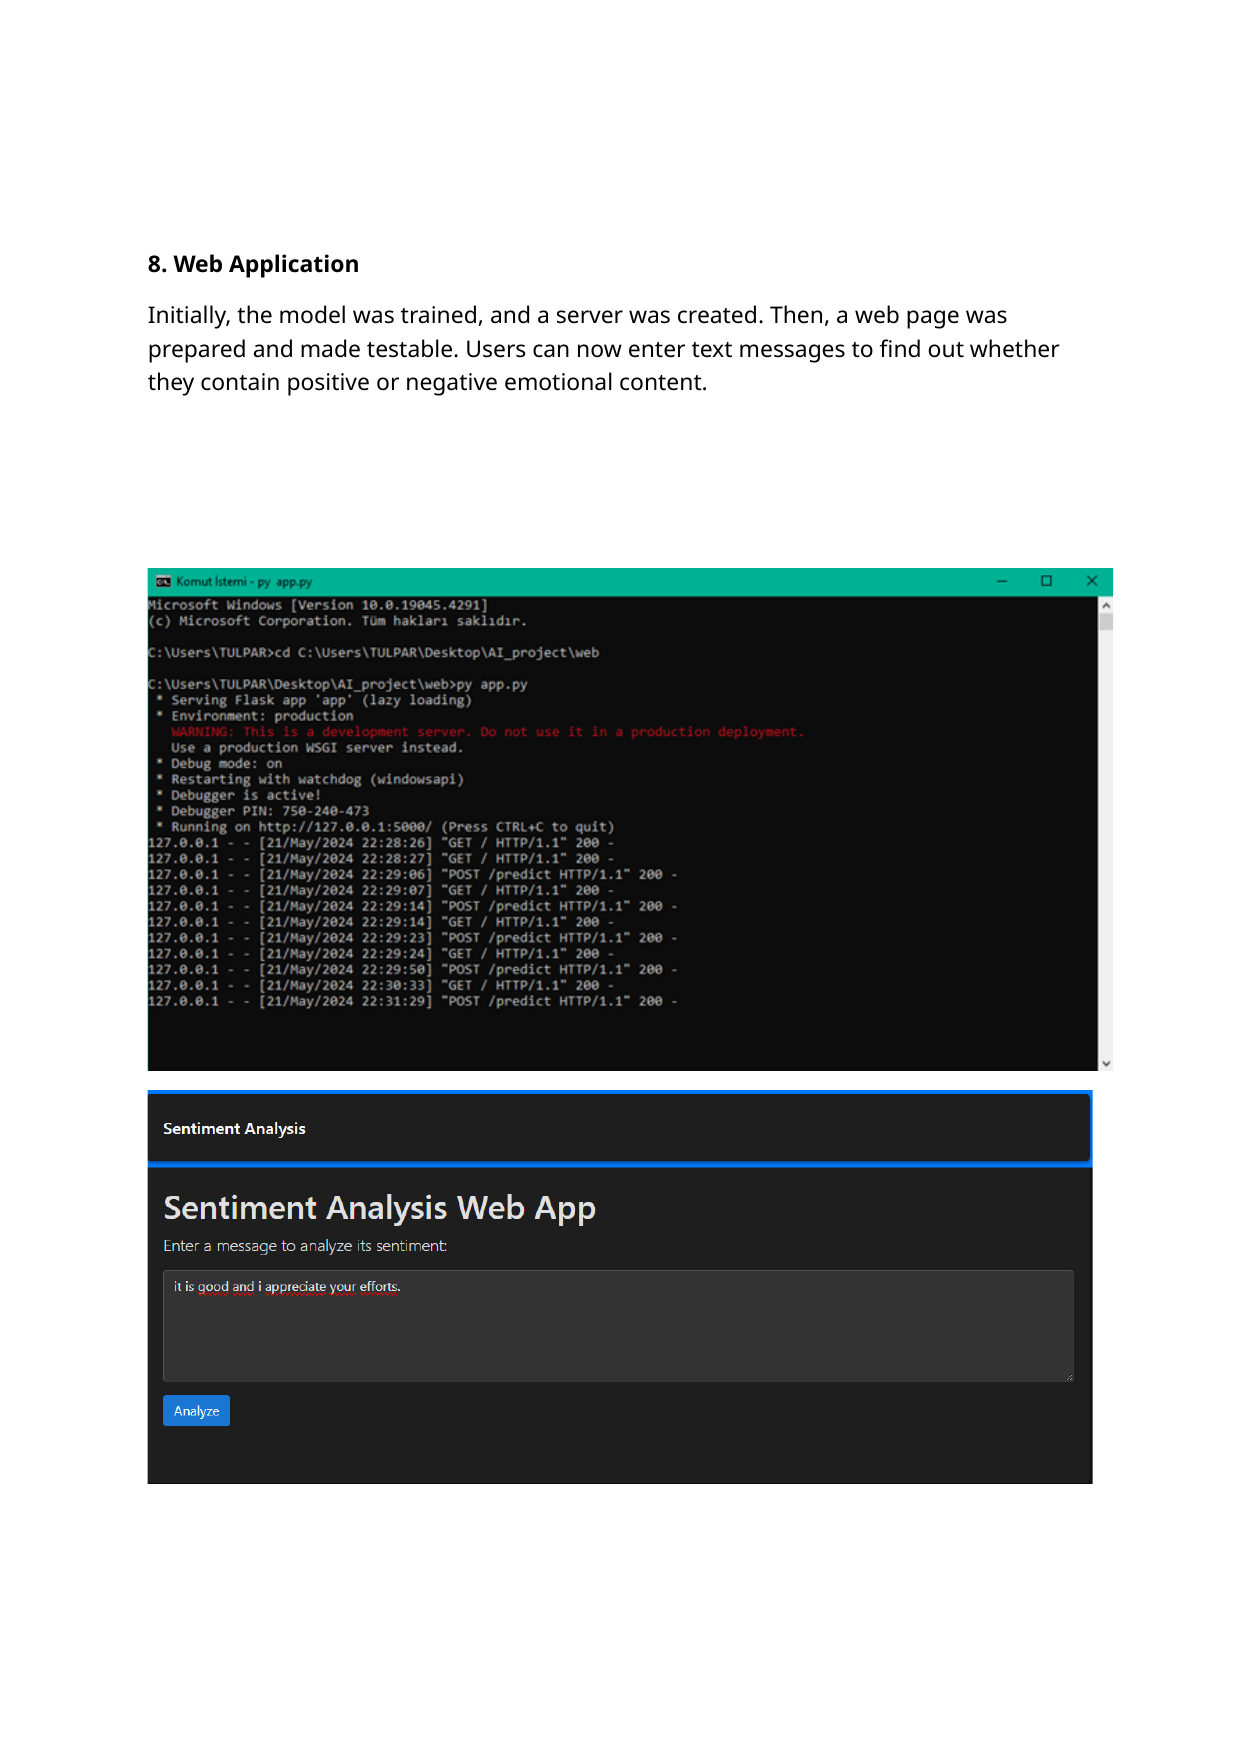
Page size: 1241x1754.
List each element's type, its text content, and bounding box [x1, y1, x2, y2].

picture [147, 568, 1114, 1071]
picture [147, 1090, 1093, 1484]
text Initially, the model was trained, and a server was created. Then, a web page was prepared and made testable. Users can now enter text messages to find out whether they contain positive or negative emotional content. [148, 299, 1093, 398]
text 8. Web Application [148, 248, 1093, 280]
